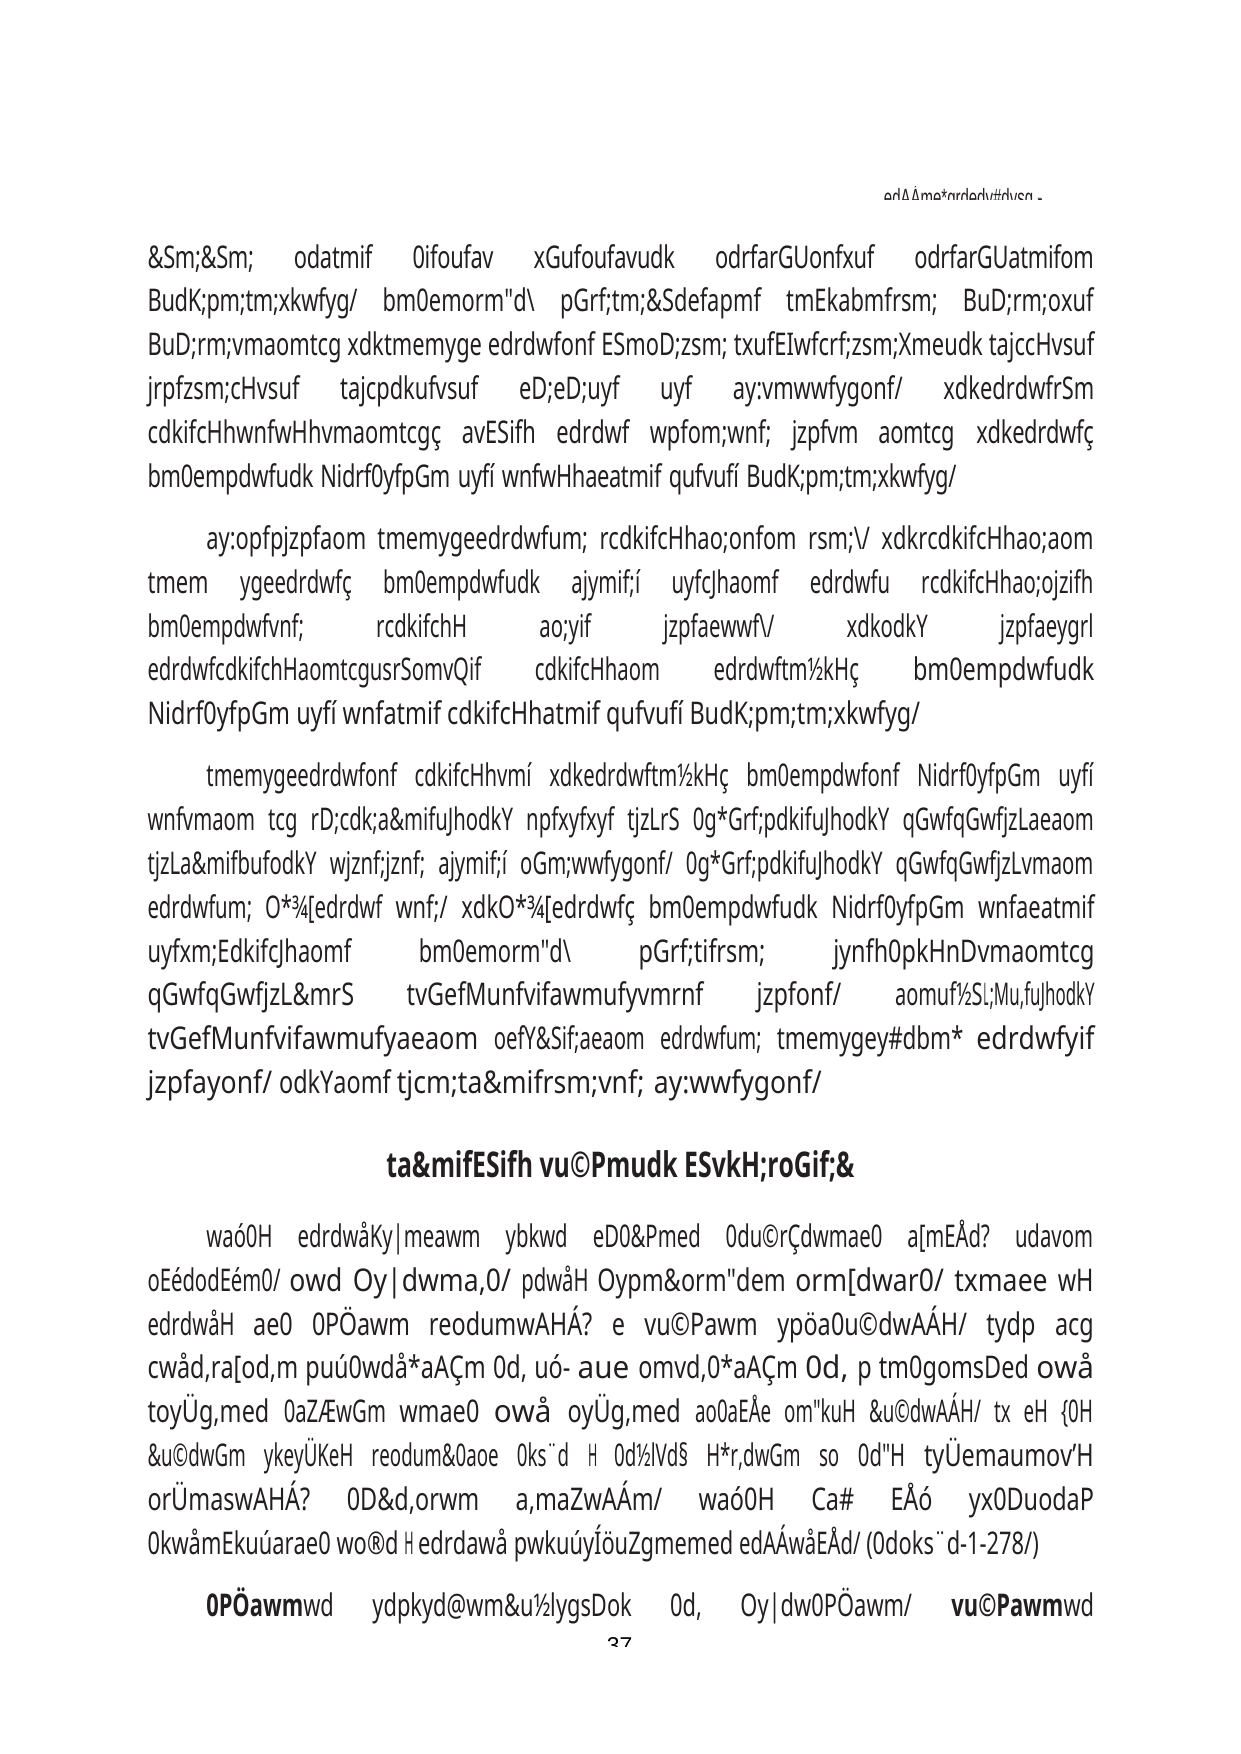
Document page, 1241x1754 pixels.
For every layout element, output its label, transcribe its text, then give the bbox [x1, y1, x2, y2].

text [147, 1583, 1094, 1626]
subtitle ta&mifESifh vu©Pmudk ESvkH;roGif;& [334, 1139, 907, 1188]
text waó0H edrdwåKy|meawm ybkwd eD0&Pmed 0du©rÇdwmae0 a[mEÅd? udavom oEédodEém0/ owd Oy|dwma,0/ pdwåH Oypm&orm"dem orm[dwar0/ txmaee wH edrdwåH ae0 0PÖawm reodumwAHÁ? e vu©Pawm ypöa0u©dwAÁH/ tydp acg cwåd,ra[od,m puú0wdå*aAÇm 0d, uó- aue omvd,0*aAÇm 0d, p tm0gomsDed owå toyÜg,med 0aZÆwGm wmae0 owå oyÜg,med ao0aEÅe om"kuH &u©dwAÁH/ tx eH {0H &u©dwGm ykeyÜKeH reodum&0aoe 0ks¨d H 0d½lVd§ H*r,dwGm so 0d"H tyÜemaumov’H orÜmaswAHÁ? 0D&d,orwm a,maZwAÁm/ waó0H Ca# EÅó yx0DuodaP 0kwåmEkuúarae0 wo®d H edrdawå pwkuúyÍöuZgmemed edAÁwåEÅd/ (0doks¨d-1-278/) [147, 1214, 1094, 1563]
text ay:opfpjzpfaom tmemygeedrdwfum; rcdkifcHhao;onfom rsm;\/ xdkrcdkifcHhao;aom tmem ygeedrdwfç bm0empdwfudk ajymif;í uyfcJhaomf edrdwfu rcdkifcHhao;ojzifh bm0empdwfvnf; rcdkifchH ao;yif jzpfaewwf\/ xdkodkY jzpfaeygrl edrdwfcdkifchHaomtcgusrSomvQif cdkifcHhaom edrdwftm½kHç bm0empdwfudk Nidrf0yfpGm uyfí wnfatmif cdkifcHhatmif qufvufí BudK;pm;tm;xkwfyg/ [147, 516, 1094, 734]
text &Sm;&Sm; odatmif 0ifoufav xGufoufavudk odrfarGUonfxuf odrfarGUatmifom BudK;pm;tm;xkwfyg/ bm0emorm"d\ pGrf;tm;&Sdefapmf tmEkabmfrsm; BuD;rm;oxuf BuD;rm;vmaomtcg xdktmemyge edrdwfonf ESmoD;zsm; txufEIwfcrf;zsm;Xmeudk tajccHvsuf jrpfzsm;cHvsuf tajcpdkufvsuf eD;eD;uyf uyf ay:vmwwfygonf/ xdkedrdwfrSm cdkifcHhwnfwHhvmaomtcgç avESifh edrdwf wpfom;wnf; jzpfvm aomtcg xdkedrdwfç bm0empdwfudk Nidrf0yfpGm uyfí wnfwHhaeatmif qufvufí BudK;pm;tm;xkwfyg/ [147, 234, 1094, 496]
text tmemygeedrdwfonf cdkifcHhvmí xdkedrdwftm½kHç bm0empdwfonf Nidrf0yfpGm uyfí wnfvmaom tcg rD;cdk;a&mifuJhodkY npfxyfxyf tjzLrS 0g*Grf;pdkifuJhodkY qGwfqGwfjzLaeaom tjzLa&mifbufodkY wjznf;jznf; ajymif;í oGm;wwfygonf/ 0g*Grf;pdkifuJhodkY qGwfqGwfjzLvmaom edrdwfum; O*¾[edrdwf wnf;/ xdkO*¾[edrdwfç bm0empdwfudk Nidrf0yfpGm wnfaeatmif uyfxm;EdkifcJhaomf bm0emorm"d\ pGrf;tifrsm; jynfh0pkHnDvmaomtcg qGwfqGwfjzL&mrS tvGefMunfvifawmufyvmrnf jzpfonf/ aomuf½SL;Mu,fuJhodkY tvGefMunfvifawmufyaeaom oefY&Sif;aeaom edrdwfum; tmemygey#dbm* edrdwfyif jzpfayonf/ odkYaomf tjcm;ta&mifrsm;vnf; ay:wwfygonf/ [147, 753, 1094, 1103]
